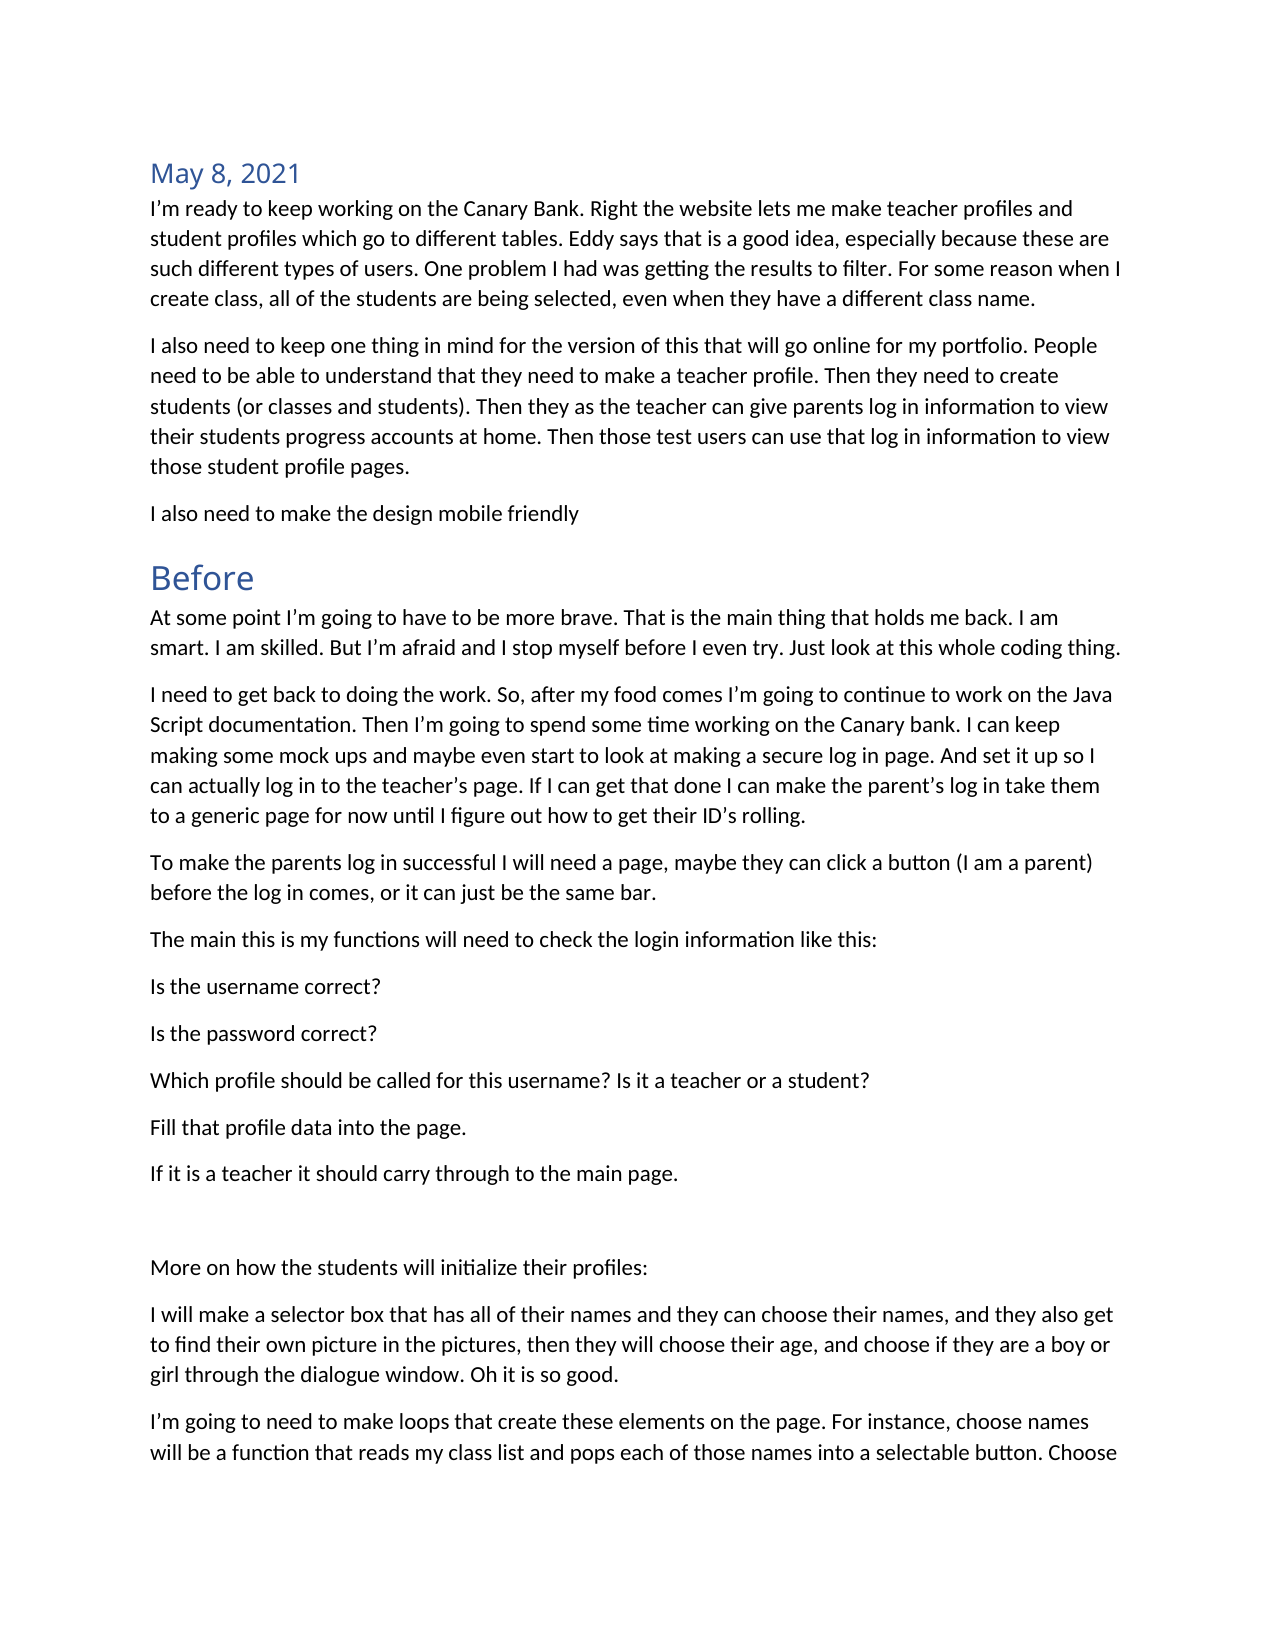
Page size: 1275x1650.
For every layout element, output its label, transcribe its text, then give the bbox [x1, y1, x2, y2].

text Is the password correct? [150, 1019, 1125, 1047]
text I’m ready to keep working on the Canary Bank. Right the website lets me make teacher profiles and student profiles which go to different tables. Eddy says that is a good idea, especially because these are such different types of users. One problem I had was getting the results to filter. For some reason when I create class, all of the students are being selected, even when they have a different class name. [150, 194, 1125, 313]
text I will make a selector box that has all of their names and they can choose their names, and they also get to find their own picture in the pictures, then they will choose their age, and choose if they are a boy or girl through the dialogue window. Oh it is so good. [150, 1300, 1125, 1389]
text More on how the students will initialize their profiles: [150, 1253, 1125, 1281]
text At some point I’m going to have to be more brave. That is the main thing that holds me back. I am smart. I am skilled. But I’m afraid and I stop myself before I even try. Just look at this whole coding thing. [150, 603, 1125, 662]
text To make the parents log in successful I will need a page, maybe they can click a button (I am a parent) before the log in comes, or it can just be the same bar. [150, 848, 1125, 906]
text I also need to make the design mobile friendly [150, 499, 1125, 527]
subtitle Before [150, 554, 1125, 600]
text Is the username correct? [150, 972, 1125, 1000]
subtitle May 8, 2021 [150, 154, 1125, 191]
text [150, 1407, 1125, 1466]
text If it is a teacher it should carry through to the main page. [150, 1159, 1125, 1188]
text The main this is my functions will need to check the login information like this: [150, 925, 1125, 953]
text I need to get back to doing the work. So, after my food comes I’m going to continue to work on the Java Script documentation. Then I’m going to spend some time working on the Canary bank. I can keep making some mock ups and maybe even start to look at making a secure log in page. And set it up so I can actually log in to the teacher’s page. If I can get that done I can make the parent’s log in take them to a generic page for now until I figure out how to get their ID’s rolling. [150, 680, 1125, 829]
text Fill that profile data into the page. [150, 1113, 1125, 1141]
text I also need to keep one thing in mind for the version of this that will go online for my portfolio. People need to be able to understand that they need to make a teacher profile. Then they need to create students (or classes and students). Then they as the teacher can give parents log in information to view their students progress accounts at home. Then those test users can use that log in information to view those student profile pages. [150, 331, 1125, 480]
text Which profile should be called for this username? Is it a teacher or a student? [150, 1066, 1125, 1094]
